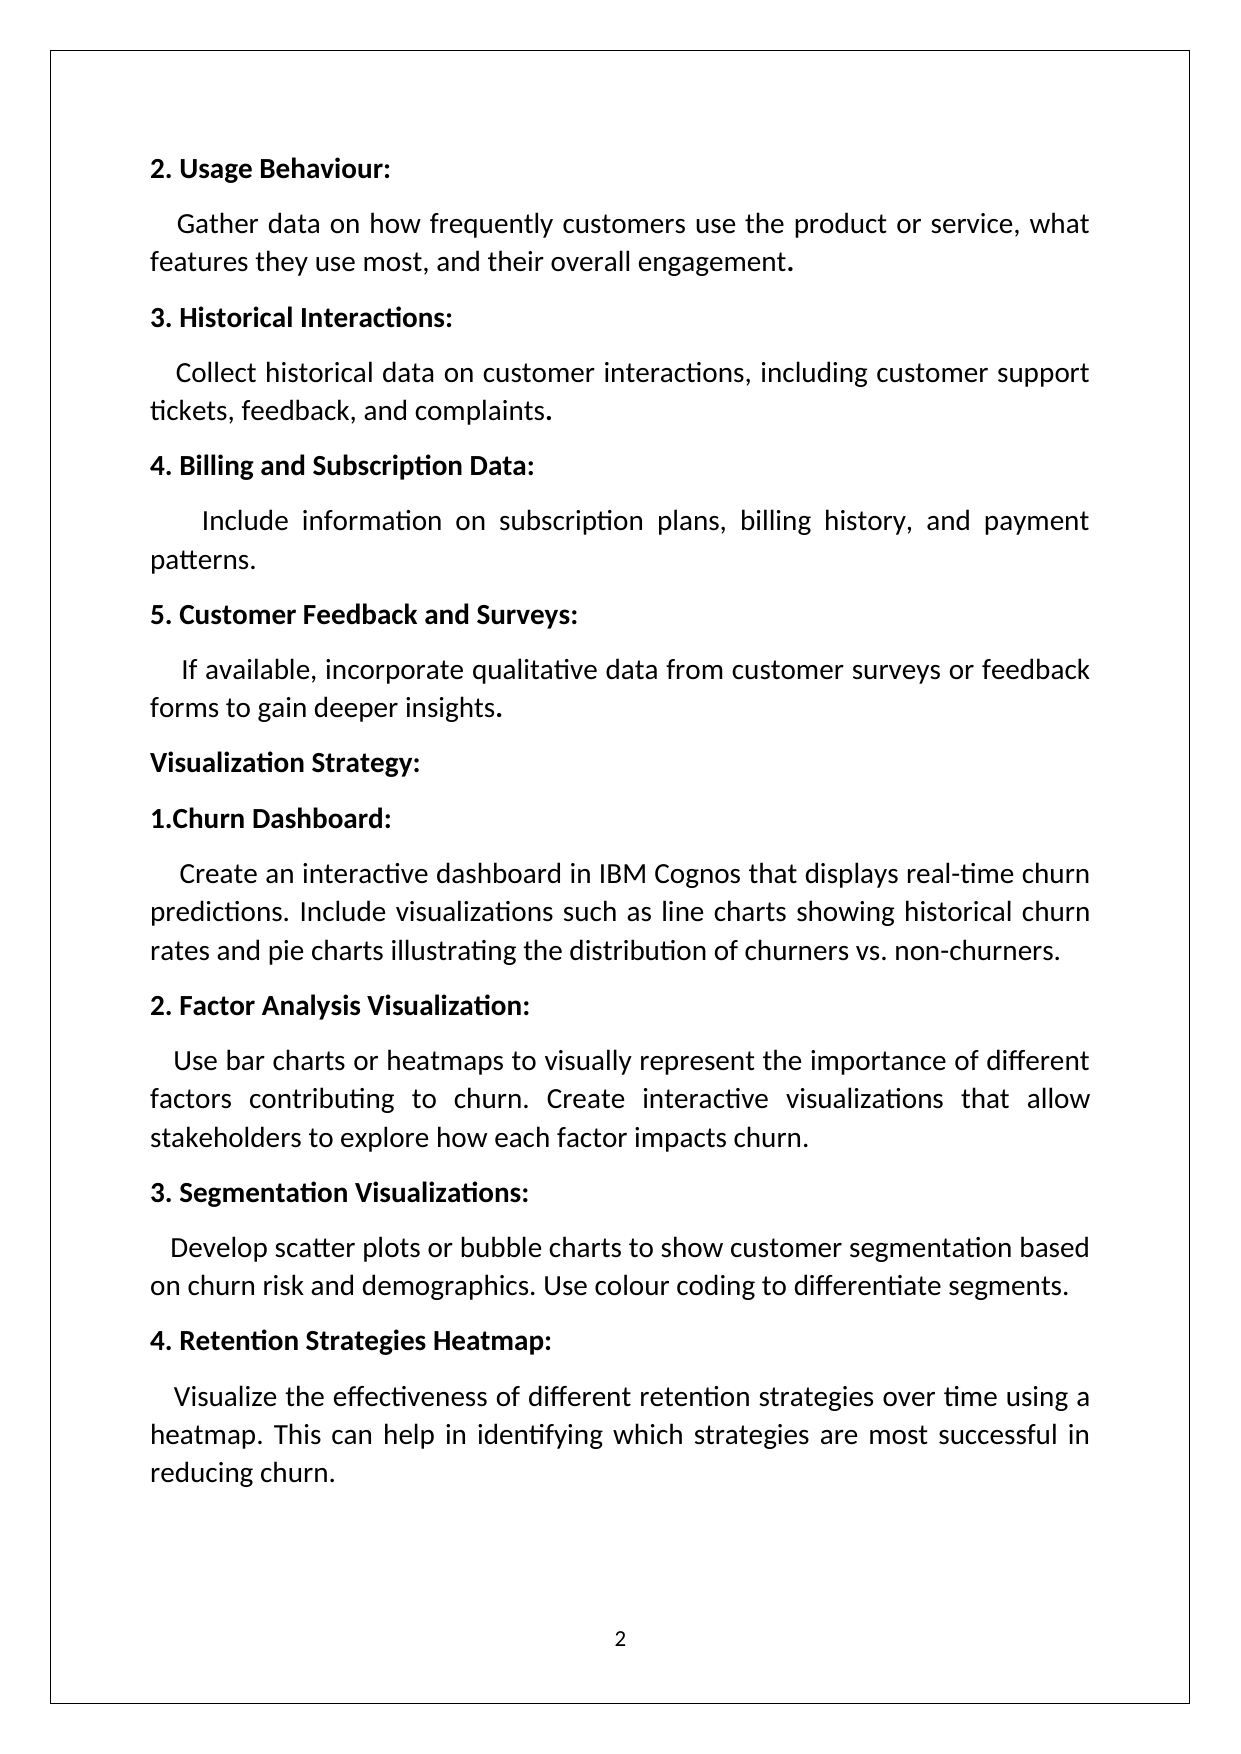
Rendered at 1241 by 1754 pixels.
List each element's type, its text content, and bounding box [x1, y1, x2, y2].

text 4. Retention Strategies Heatmap: [150, 1322, 1090, 1358]
text 2. Factor Analysis Visualization: [150, 987, 1090, 1022]
text Create an interactive dashboard in IBM Cognos that displays real-time churn predictions. Include visualizations such as line charts showing historical churn rates and pie charts illustrating the distribution of churners vs. non-churners. [150, 855, 1090, 967]
text 4. Billing and Subscription Data: [150, 447, 1090, 483]
text Visualization Strategy: [150, 744, 1090, 780]
text 3. Segmentation Visualizations: [150, 1174, 1090, 1209]
text Gather data on how frequently customers use the product or service, what features they use most, and their overall engagement. [150, 205, 1090, 279]
text Include information on subscription plans, billing history, and payment patterns. [150, 502, 1090, 576]
text 3. Historical Interactions: [150, 299, 1090, 334]
text Use bar charts or heatmaps to visually represent the importance of different factors contributing to churn. Create interactive visualizations that allow stakeholders to explore how each factor impacts churn. [150, 1042, 1090, 1154]
text Visualize the effectiveness of different retention strategies over time using a heatmap. This can help in identifying which strategies are most successful in reducing churn. [150, 1378, 1090, 1490]
text 1.Churn Dashboard: [150, 800, 1090, 835]
text Develop scatter plots or bubble charts to show customer segmentation based on churn risk and demographics. Use colour coding to differentiate segments. [150, 1229, 1090, 1303]
text 5. Customer Feedback and Surveys: [150, 596, 1090, 632]
text Collect historical data on customer interactions, including customer support tickets, feedback, and complaints. [150, 354, 1090, 428]
text If available, incorporate qualitative data from customer surveys or feedback forms to gain deeper insights. [150, 651, 1090, 725]
text 2. Usage Behaviour: [150, 150, 1090, 186]
